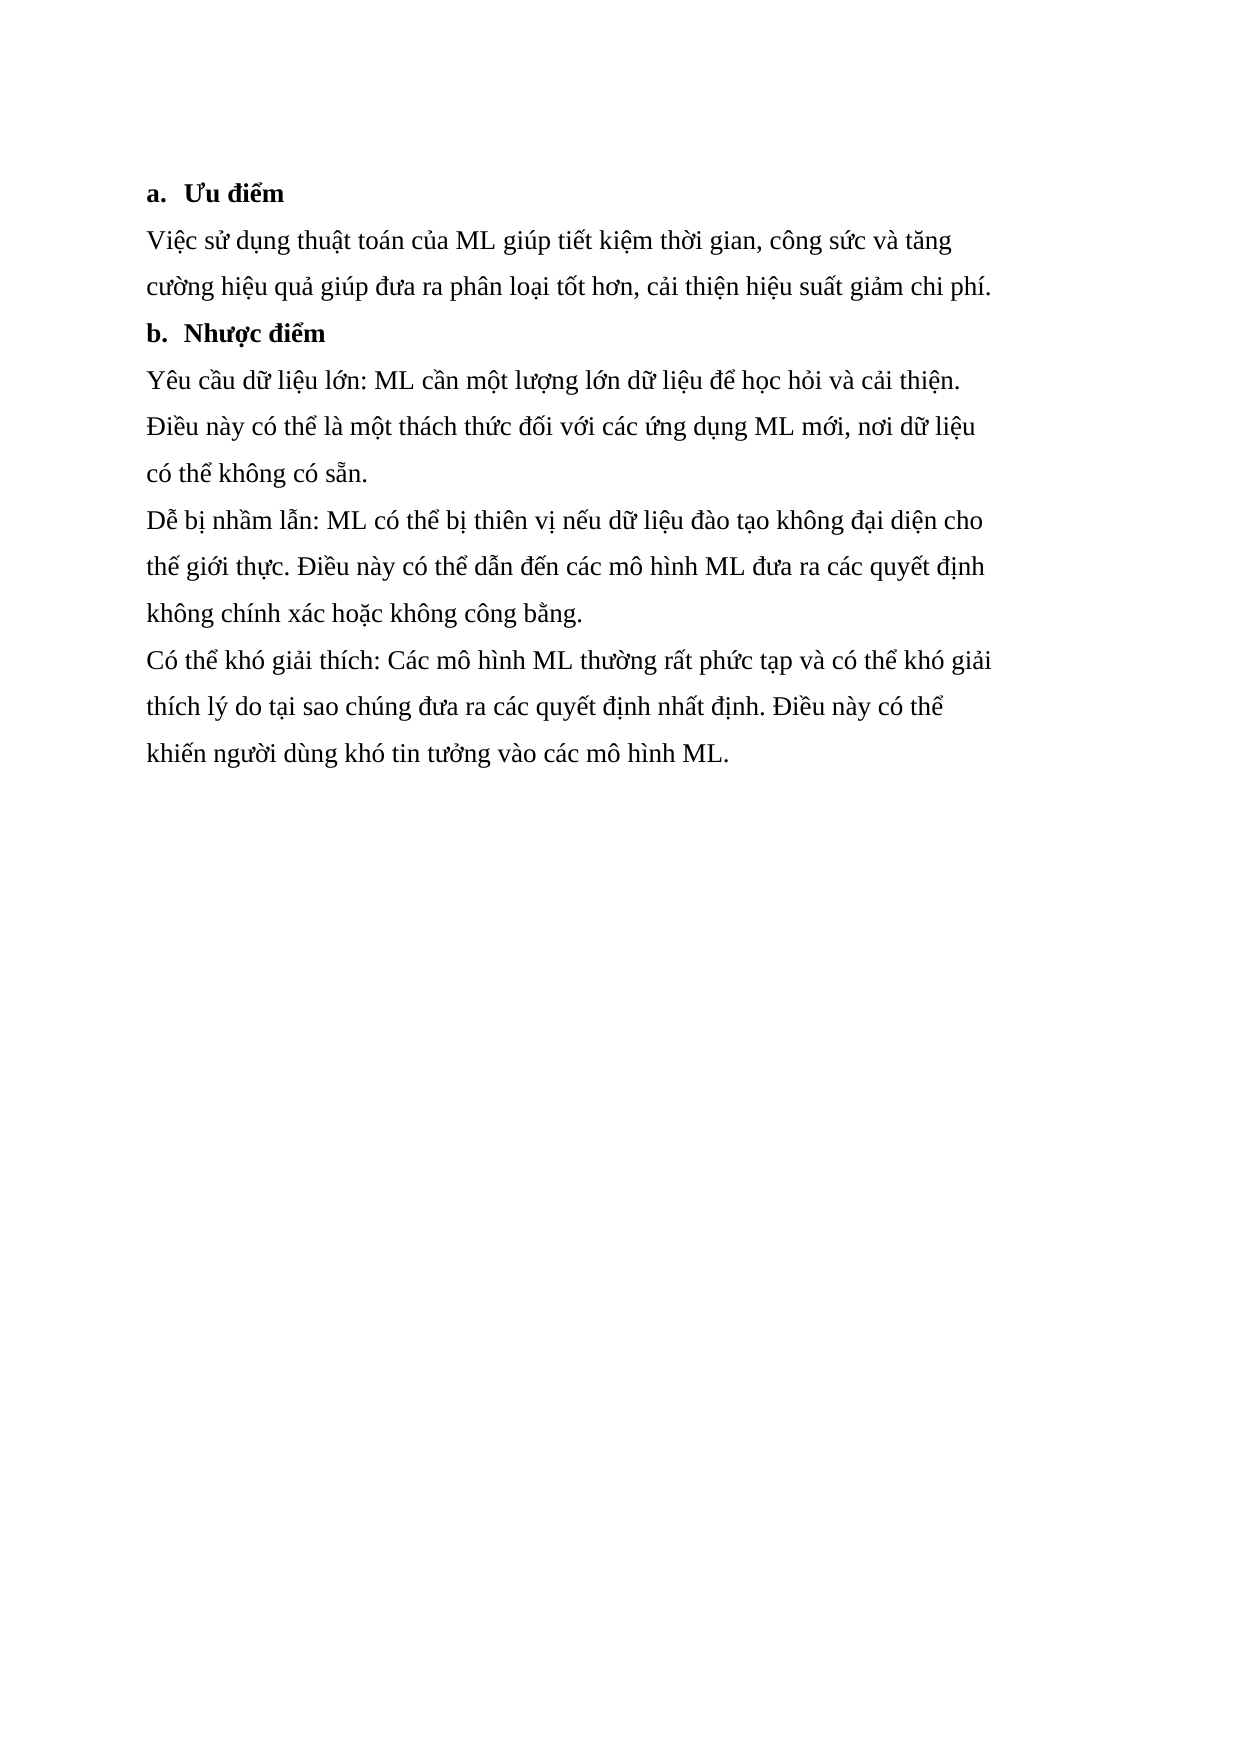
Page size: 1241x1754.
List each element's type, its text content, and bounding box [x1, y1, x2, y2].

text Việc sử dụng thuật toán của ML giúp tiết kiệm thời gian, công sức và tăng cường hiệu quả giúp đưa ra phân loại tốt hơn, cải thiện hiệu suất giảm chi phí. [146, 224, 1004, 302]
list Nhược điểm [146, 317, 1004, 348]
text Dễ bị nhầm lẫn: ML có thể bị thiên vị nếu dữ liệu đào tạo không đại diện cho thế giới thực. Điều này có thể dẫn đến các mô hình ML đưa ra các quyết định không chính xác hoặc không công bằng. [146, 504, 1004, 628]
text Có thể khó giải thích: Các mô hình ML thường rất phức tạp và có thể khó giải thích lý do tại sao chúng đưa ra các quyết định nhất định. Điều này có thể khiến người dùng khó tin tưởng vào các mô hình ML. [146, 644, 1004, 768]
text Yêu cầu dữ liệu lớn: ML cần một lượng lớn dữ liệu để học hỏi và cải thiện. Điều này có thể là một thách thức đối với các ứng dụng ML mới, nơi dữ liệu có thể không có sẵn. [146, 364, 1004, 488]
list Ưu điểm [146, 177, 1004, 208]
